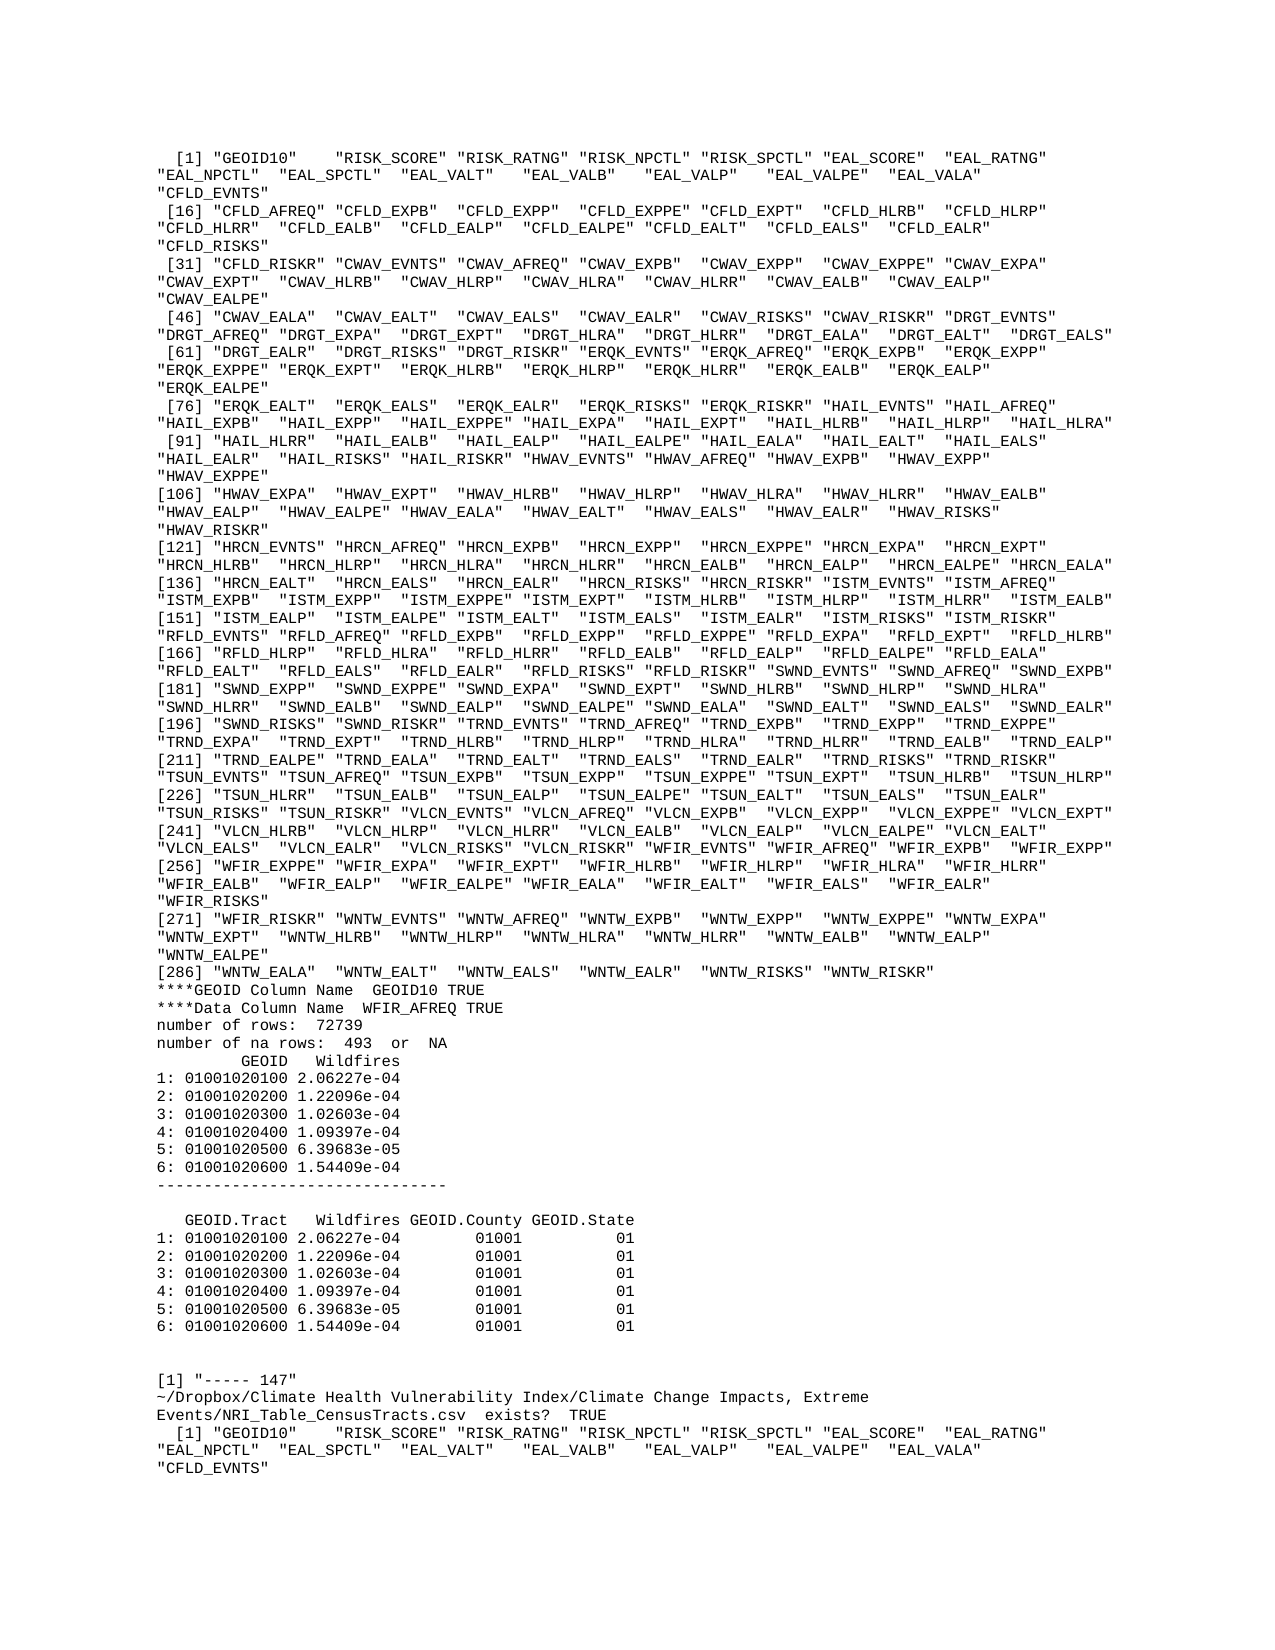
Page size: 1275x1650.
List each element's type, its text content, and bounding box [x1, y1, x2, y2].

text 4: 01001020400 1.09397e-04 01001 01 [156, 1283, 1118, 1301]
text 3: 01001020300 1.02603e-04 [156, 1106, 1118, 1124]
text ~/Dropbox/Climate Health Vulnerability Index/Climate Change Impacts, Extreme Events/NRI_Table_CensusTracts.csv exists? TRUE [156, 1389, 1118, 1425]
text 5: 01001020500 6.39683e-05 [156, 1142, 1118, 1159]
text [76] "ERQK_EALT" "ERQK_EALS" "ERQK_EALR" "ERQK_RISKS" "ERQK_RISKR" "HAIL_EVNTS" "HAIL_AFREQ" "HAIL_EXPB" "HAIL_EXPP" "HAIL_EXPPE" "HAIL_EXPA" "HAIL_EXPT" "HAIL_HLRB" "HAIL_HLRP" "HAIL_HLRA" [156, 398, 1118, 433]
text ------------------------------- [156, 1177, 1118, 1195]
text [61] "DRGT_EALR" "DRGT_RISKS" "DRGT_RISKR" "ERQK_EVNTS" "ERQK_AFREQ" "ERQK_EXPB" "ERQK_EXPP" "ERQK_EXPPE" "ERQK_EXPT" "ERQK_HLRB" "ERQK_HLRP" "ERQK_HLRR" "ERQK_EALB" "ERQK_EALP" "ERQK_EALPE" [156, 345, 1118, 398]
text [121] "HRCN_EVNTS" "HRCN_AFREQ" "HRCN_EXPB" "HRCN_EXPP" "HRCN_EXPPE" "HRCN_EXPA" "HRCN_EXPT" "HRCN_HLRB" "HRCN_HLRP" "HRCN_HLRA" "HRCN_HLRR" "HRCN_EALB" "HRCN_EALP" "HRCN_EALPE" "HRCN_EALA" [156, 539, 1118, 575]
text [151] "ISTM_EALP" "ISTM_EALPE" "ISTM_EALT" "ISTM_EALS" "ISTM_EALR" "ISTM_RISKS" "ISTM_RISKR" "RFLD_EVNTS" "RFLD_AFREQ" "RFLD_EXPB" "RFLD_EXPP" "RFLD_EXPPE" "RFLD_EXPA" "RFLD_EXPT" "RFLD_HLRB" [156, 610, 1118, 646]
text [31] "CFLD_RISKR" "CWAV_EVNTS" "CWAV_AFREQ" "CWAV_EXPB" "CWAV_EXPP" "CWAV_EXPPE" "CWAV_EXPA" "CWAV_EXPT" "CWAV_HLRB" "CWAV_HLRP" "CWAV_HLRA" "CWAV_HLRR" "CWAV_EALB" "CWAV_EALP" "CWAV_EALPE" [156, 256, 1118, 309]
text [181] "SWND_EXPP" "SWND_EXPPE" "SWND_EXPA" "SWND_EXPT" "SWND_HLRB" "SWND_HLRP" "SWND_HLRA" "SWND_HLRR" "SWND_EALB" "SWND_EALP" "SWND_EALPE" "SWND_EALA" "SWND_EALT" "SWND_EALS" "SWND_EALR" [156, 681, 1118, 717]
text 2: 01001020200 1.22096e-04 [156, 1088, 1118, 1106]
text GEOID.Tract Wildfires GEOID.County GEOID.State [156, 1212, 1118, 1230]
text [1] "GEOID10" "RISK_SCORE" "RISK_RATNG" "RISK_NPCTL" "RISK_SPCTL" "EAL_SCORE" "EAL_RATNG" "EAL_NPCTL" "EAL_SPCTL" "EAL_VALT" "EAL_VALB" "EAL_VALP" "EAL_VALPE" "EAL_VALA" "CFLD_EVNTS" [156, 1425, 1118, 1478]
text [1] "----- 147" [156, 1372, 1118, 1389]
text [241] "VLCN_HLRB" "VLCN_HLRP" "VLCN_HLRR" "VLCN_EALB" "VLCN_EALP" "VLCN_EALPE" "VLCN_EALT" "VLCN_EALS" "VLCN_EALR" "VLCN_RISKS" "VLCN_RISKR" "WFIR_EVNTS" "WFIR_AFREQ" "WFIR_EXPB" "WFIR_EXPP" [156, 823, 1118, 858]
text [1] "GEOID10" "RISK_SCORE" "RISK_RATNG" "RISK_NPCTL" "RISK_SPCTL" "EAL_SCORE" "EAL_RATNG" "EAL_NPCTL" "EAL_SPCTL" "EAL_VALT" "EAL_VALB" "EAL_VALP" "EAL_VALPE" "EAL_VALA" "CFLD_EVNTS" [156, 150, 1118, 203]
text 3: 01001020300 1.02603e-04 01001 01 [156, 1266, 1118, 1283]
text 6: 01001020600 1.54409e-04 [156, 1159, 1118, 1177]
text [136] "HRCN_EALT" "HRCN_EALS" "HRCN_EALR" "HRCN_RISKS" "HRCN_RISKR" "ISTM_EVNTS" "ISTM_AFREQ" "ISTM_EXPB" "ISTM_EXPP" "ISTM_EXPPE" "ISTM_EXPT" "ISTM_HLRB" "ISTM_HLRP" "ISTM_HLRR" "ISTM_EALB" [156, 575, 1118, 610]
text [16] "CFLD_AFREQ" "CFLD_EXPB" "CFLD_EXPP" "CFLD_EXPPE" "CFLD_EXPT" "CFLD_HLRB" "CFLD_HLRP" "CFLD_HLRR" "CFLD_EALB" "CFLD_EALP" "CFLD_EALPE" "CFLD_EALT" "CFLD_EALS" "CFLD_EALR" "CFLD_RISKS" [156, 203, 1118, 256]
text number of rows: 72739 [156, 1018, 1118, 1035]
text [196] "SWND_RISKS" "SWND_RISKR" "TRND_EVNTS" "TRND_AFREQ" "TRND_EXPB" "TRND_EXPP" "TRND_EXPPE" "TRND_EXPA" "TRND_EXPT" "TRND_HLRB" "TRND_HLRP" "TRND_HLRA" "TRND_HLRR" "TRND_EALB" "TRND_EALP" [156, 717, 1118, 752]
text [226] "TSUN_HLRR" "TSUN_EALB" "TSUN_EALP" "TSUN_EALPE" "TSUN_EALT" "TSUN_EALS" "TSUN_EALR" "TSUN_RISKS" "TSUN_RISKR" "VLCN_EVNTS" "VLCN_AFREQ" "VLCN_EXPB" "VLCN_EXPP" "VLCN_EXPPE" "VLCN_EXPT" [156, 787, 1118, 823]
text 1: 01001020100 2.06227e-04 01001 01 [156, 1230, 1118, 1248]
text ****GEOID Column Name GEOID10 TRUE [156, 982, 1118, 1000]
text [106] "HWAV_EXPA" "HWAV_EXPT" "HWAV_HLRB" "HWAV_HLRP" "HWAV_HLRA" "HWAV_HLRR" "HWAV_EALB" "HWAV_EALP" "HWAV_EALPE" "HWAV_EALA" "HWAV_EALT" "HWAV_EALS" "HWAV_EALR" "HWAV_RISKS" "HWAV_RISKR" [156, 486, 1118, 539]
text 2: 01001020200 1.22096e-04 01001 01 [156, 1248, 1118, 1266]
text 1: 01001020100 2.06227e-04 [156, 1071, 1118, 1088]
text GEOID Wildfires [156, 1053, 1118, 1071]
text [46] "CWAV_EALA" "CWAV_EALT" "CWAV_EALS" "CWAV_EALR" "CWAV_RISKS" "CWAV_RISKR" "DRGT_EVNTS" "DRGT_AFREQ" "DRGT_EXPA" "DRGT_EXPT" "DRGT_HLRA" "DRGT_HLRR" "DRGT_EALA" "DRGT_EALT" "DRGT_EALS" [156, 309, 1118, 345]
text 5: 01001020500 6.39683e-05 01001 01 [156, 1301, 1118, 1319]
text [286] "WNTW_EALA" "WNTW_EALT" "WNTW_EALS" "WNTW_EALR" "WNTW_RISKS" "WNTW_RISKR" [156, 964, 1118, 982]
text 4: 01001020400 1.09397e-04 [156, 1124, 1118, 1142]
text [256] "WFIR_EXPPE" "WFIR_EXPA" "WFIR_EXPT" "WFIR_HLRB" "WFIR_HLRP" "WFIR_HLRA" "WFIR_HLRR" "WFIR_EALB" "WFIR_EALP" "WFIR_EALPE" "WFIR_EALA" "WFIR_EALT" "WFIR_EALS" "WFIR_EALR" "WFIR_RISKS" [156, 858, 1118, 911]
text [166] "RFLD_HLRP" "RFLD_HLRA" "RFLD_HLRR" "RFLD_EALB" "RFLD_EALP" "RFLD_EALPE" "RFLD_EALA" "RFLD_EALT" "RFLD_EALS" "RFLD_EALR" "RFLD_RISKS" "RFLD_RISKR" "SWND_EVNTS" "SWND_AFREQ" "SWND_EXPB" [156, 646, 1118, 681]
text number of na rows: 493 or NA [156, 1035, 1118, 1053]
text 6: 01001020600 1.54409e-04 01001 01 [156, 1319, 1118, 1336]
text [91] "HAIL_HLRR" "HAIL_EALB" "HAIL_EALP" "HAIL_EALPE" "HAIL_EALA" "HAIL_EALT" "HAIL_EALS" "HAIL_EALR" "HAIL_RISKS" "HAIL_RISKR" "HWAV_EVNTS" "HWAV_AFREQ" "HWAV_EXPB" "HWAV_EXPP" "HWAV_EXPPE" [156, 433, 1118, 486]
text [271] "WFIR_RISKR" "WNTW_EVNTS" "WNTW_AFREQ" "WNTW_EXPB" "WNTW_EXPP" "WNTW_EXPPE" "WNTW_EXPA" "WNTW_EXPT" "WNTW_HLRB" "WNTW_HLRP" "WNTW_HLRA" "WNTW_HLRR" "WNTW_EALB" "WNTW_EALP" "WNTW_EALPE" [156, 911, 1118, 964]
text [211] "TRND_EALPE" "TRND_EALA" "TRND_EALT" "TRND_EALS" "TRND_EALR" "TRND_RISKS" "TRND_RISKR" "TSUN_EVNTS" "TSUN_AFREQ" "TSUN_EXPB" "TSUN_EXPP" "TSUN_EXPPE" "TSUN_EXPT" "TSUN_HLRB" "TSUN_HLRP" [156, 752, 1118, 787]
text ****Data Column Name WFIR_AFREQ TRUE [156, 1000, 1118, 1018]
